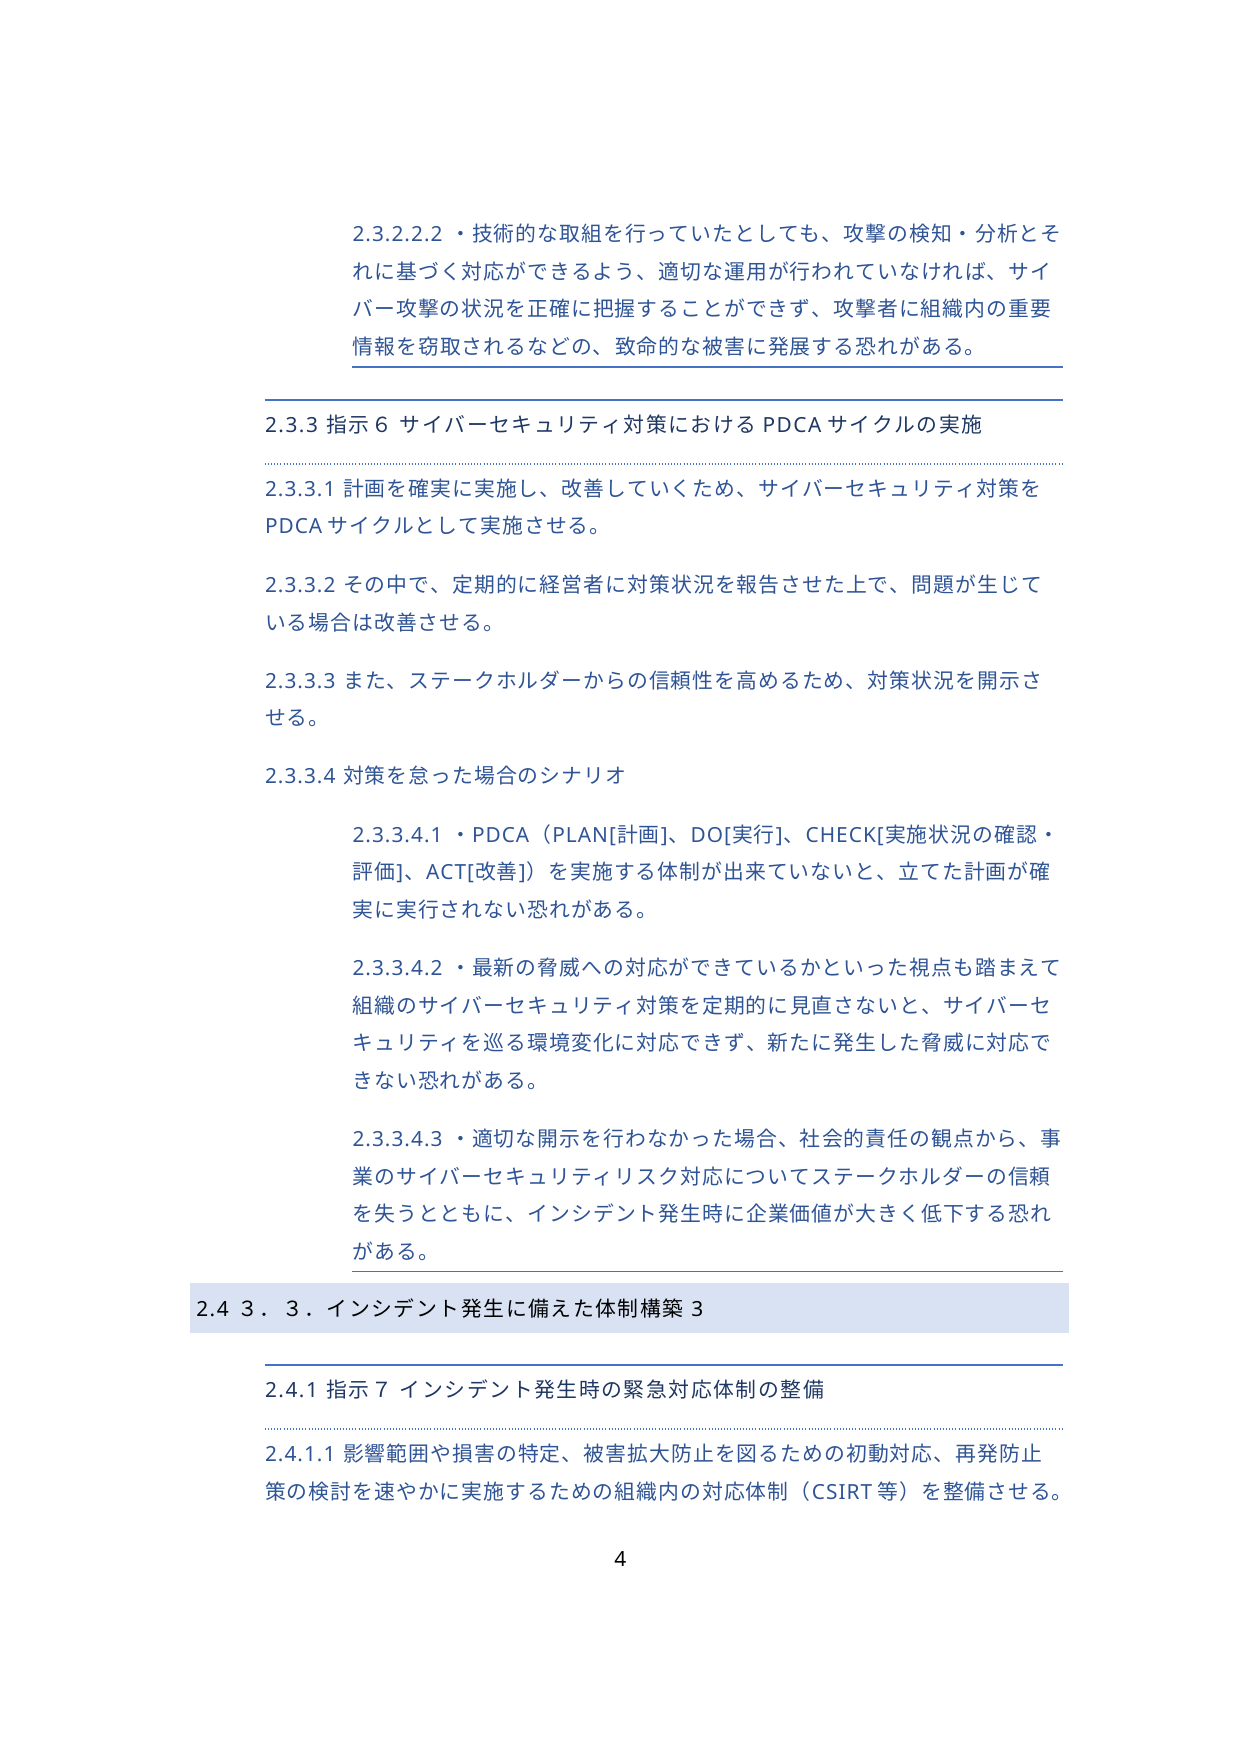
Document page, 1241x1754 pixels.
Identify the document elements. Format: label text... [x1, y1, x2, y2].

text また、ステークホルダーからの信頼性を高めるため、対策状況を開示させる。 [265, 655, 1063, 735]
text ・PDCA（Plan[計画]、Do[実行]、Check[実施状況の確認・評価]、Act[改善]）を実施する体制が出来ていないと、立てた計画が確実に実行されない恐れがある。 [352, 814, 1063, 927]
text 計画を確実に実施し、改善していくため、サイバーセキュリティ対策をPDCAサイクルとして実施させる。 [265, 463, 1063, 544]
text 影響範囲や損害の特定、被害拡大防止を図るための初動対応、再発防止策の検討を速やかに実施するための組織内の対応体制（CSIRT等）を整備させる。 [265, 1428, 1063, 1509]
text ・最新の脅威への対応ができているかといった視点も踏まえて組織のサイバーセキュリティ対策を定期的に見直さないと、サイバーセキュリティを巡る環境変化に対応できず、新たに発生した脅威に対応できない恐れがある。 [352, 948, 1063, 1098]
text その中で、定期的に経営者に対策状況を報告させた上で、問題が生じている場合は改善させる。 [265, 559, 1063, 639]
text 指示６ サイバーセキュリティ対策におけるPDCAサイクルの実施 [265, 401, 1063, 442]
text 指示７ インシデント発生時の緊急対応体制の整備 [265, 1366, 1063, 1407]
text ・適切な開示を行わなかった場合、社会的責任の観点から、事業のサイバーセキュリティリスク対応についてステークホルダーの信頼を失うとともに、インシデント発生時に企業価値が大きく低下する恐れがある。 [352, 1119, 1063, 1271]
text ・技術的な取組を行っていたとしても、攻撃の検知・分析とそれに基づく対応ができるよう、適切な運用が行われていなければ、サイバー攻撃の状況を正確に把握することができず、攻撃者に組織内の重要情報を窃取されるなどの、致命的な被害に発展する恐れがある。 [352, 214, 1063, 366]
text 対策を怠った場合のシナリオ [265, 751, 1063, 794]
text ３．３．インシデント発生に備えた体制構築 3 [196, 1289, 1063, 1327]
